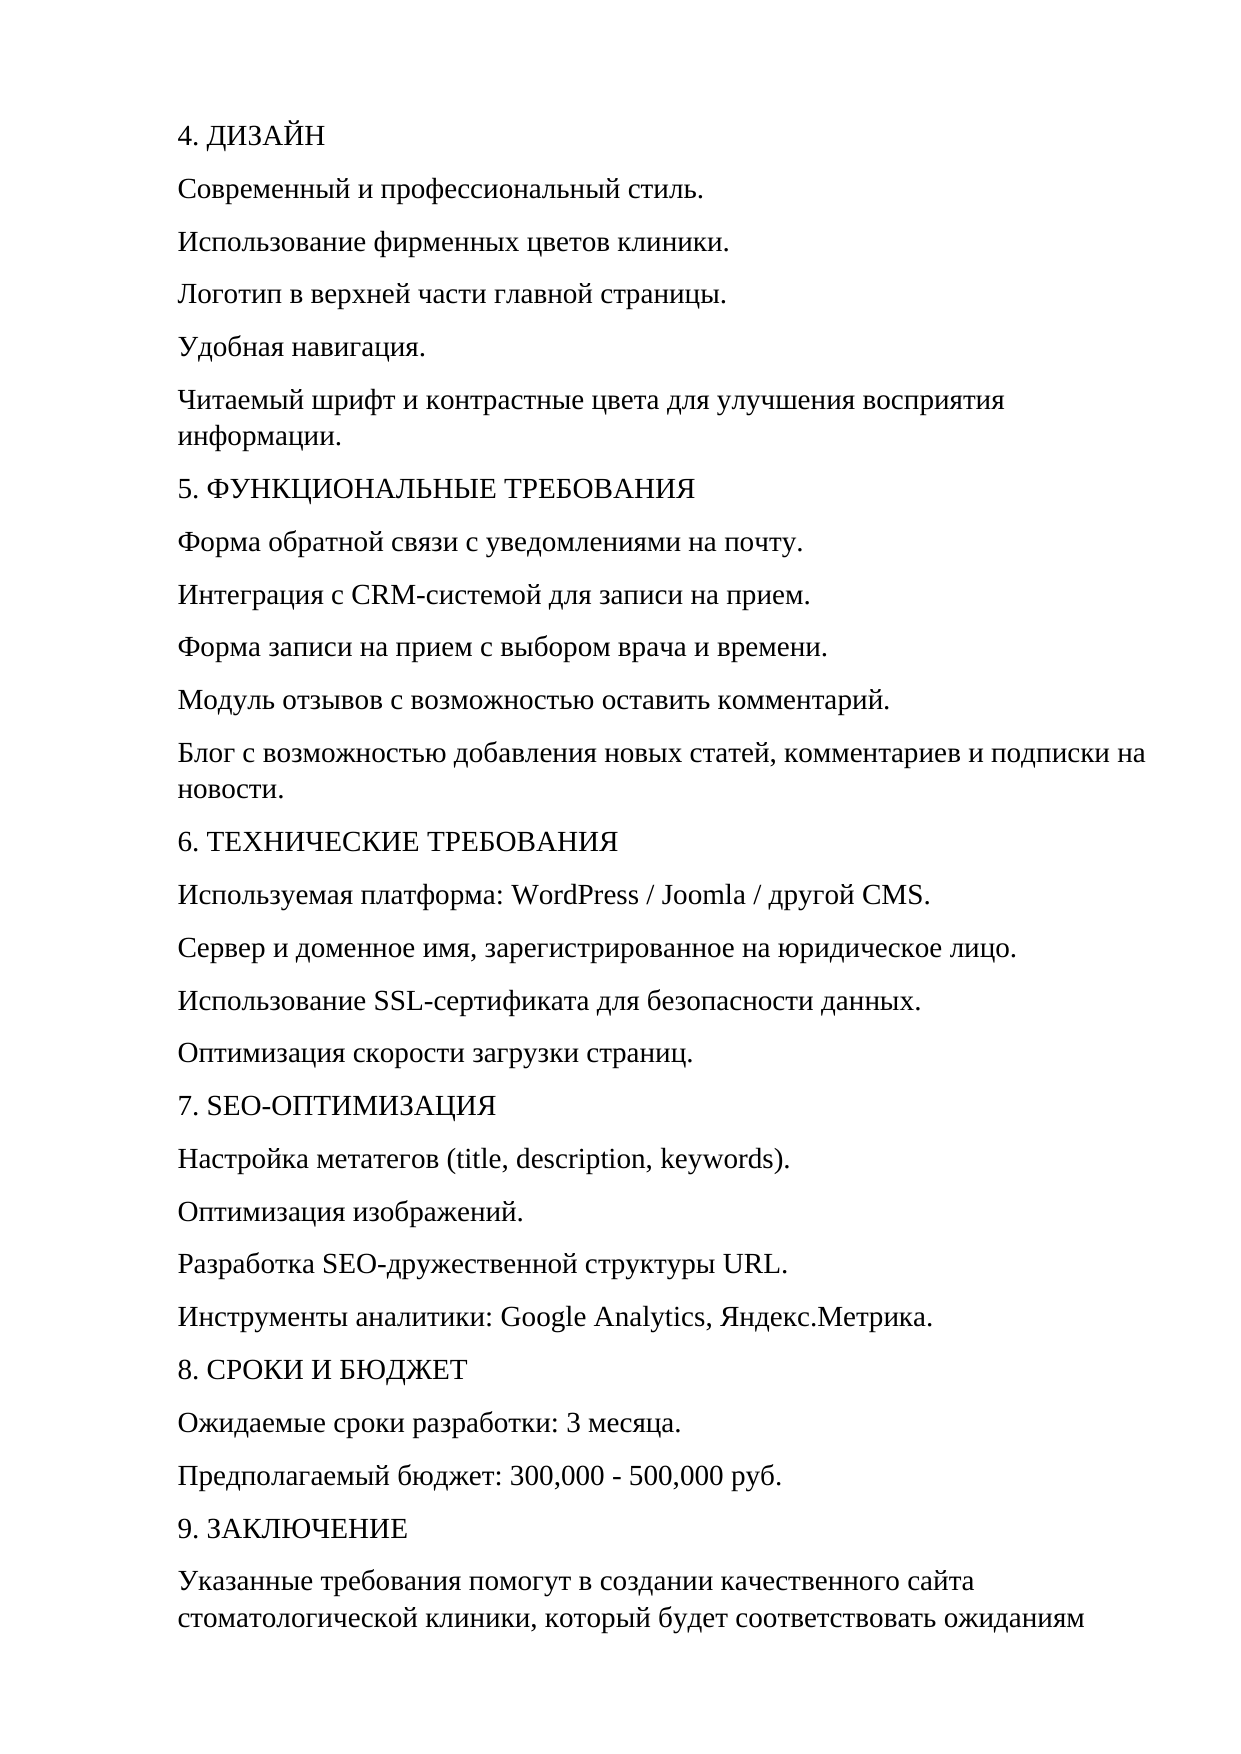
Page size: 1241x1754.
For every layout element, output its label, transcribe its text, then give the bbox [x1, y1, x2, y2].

text Современный и профессиональный стиль. [177, 171, 1152, 204]
text Читаемый шрифт и контрастные цвета для улучшения восприятия информации. [177, 382, 1152, 452]
text Удобная навигация. [177, 329, 1152, 363]
text 4. ДИЗАЙН [177, 118, 1152, 152]
text Использование SSL-сертификата для безопасности данных. [177, 983, 1152, 1016]
text Указанные требования помогут в создании качественного сайта стоматологической клиники, который будет соответствовать ожиданиям [177, 1563, 1152, 1633]
text 5. ФУНКЦИОНАЛЬНЫЕ ТРЕБОВАНИЯ [177, 471, 1152, 505]
text 8. СРОКИ И БЮДЖЕТ [177, 1352, 1152, 1386]
text Интеграция с CRM-системой для записи на прием. [177, 577, 1152, 610]
text 6. ТЕХНИЧЕСКИЕ ТРЕБОВАНИЯ [177, 824, 1152, 858]
text Использование фирменных цветов клиники. [177, 224, 1152, 257]
text Форма записи на прием с выбором врача и времени. [177, 629, 1152, 663]
text Модуль отзывов с возможностью оставить комментарий. [177, 682, 1152, 716]
text Оптимизация изображений. [177, 1194, 1152, 1227]
text Ожидаемые сроки разработки: 3 месяца. [177, 1405, 1152, 1439]
text 7. SEO-ОПТИМИЗАЦИЯ [177, 1088, 1152, 1122]
text Предполагаемый бюджет: 300,000 - 500,000 руб. [177, 1458, 1152, 1491]
text Оптимизация скорости загрузки страниц. [177, 1035, 1152, 1069]
text Сервер и доменное имя, зарегистрированное на юридическое лицо. [177, 930, 1152, 963]
text Настройка метатегов (title, description, keywords). [177, 1141, 1152, 1174]
text Используемая платформа: WordPress / Joomla / другой CMS. [177, 877, 1152, 911]
text Разработка SEO-дружественной структуры URL. [177, 1247, 1152, 1280]
text Инструменты аналитики: Google Analytics, Яндекс.Метрика. [177, 1299, 1152, 1333]
text Форма обратной связи с уведомлениями на почту. [177, 524, 1152, 557]
text 9. ЗАКЛЮЧЕНИЕ [177, 1511, 1152, 1544]
text Блог с возможностью добавления новых статей, комментариев и подписки на новости. [177, 735, 1152, 805]
text Логотип в верхней части главной страницы. [177, 277, 1152, 310]
